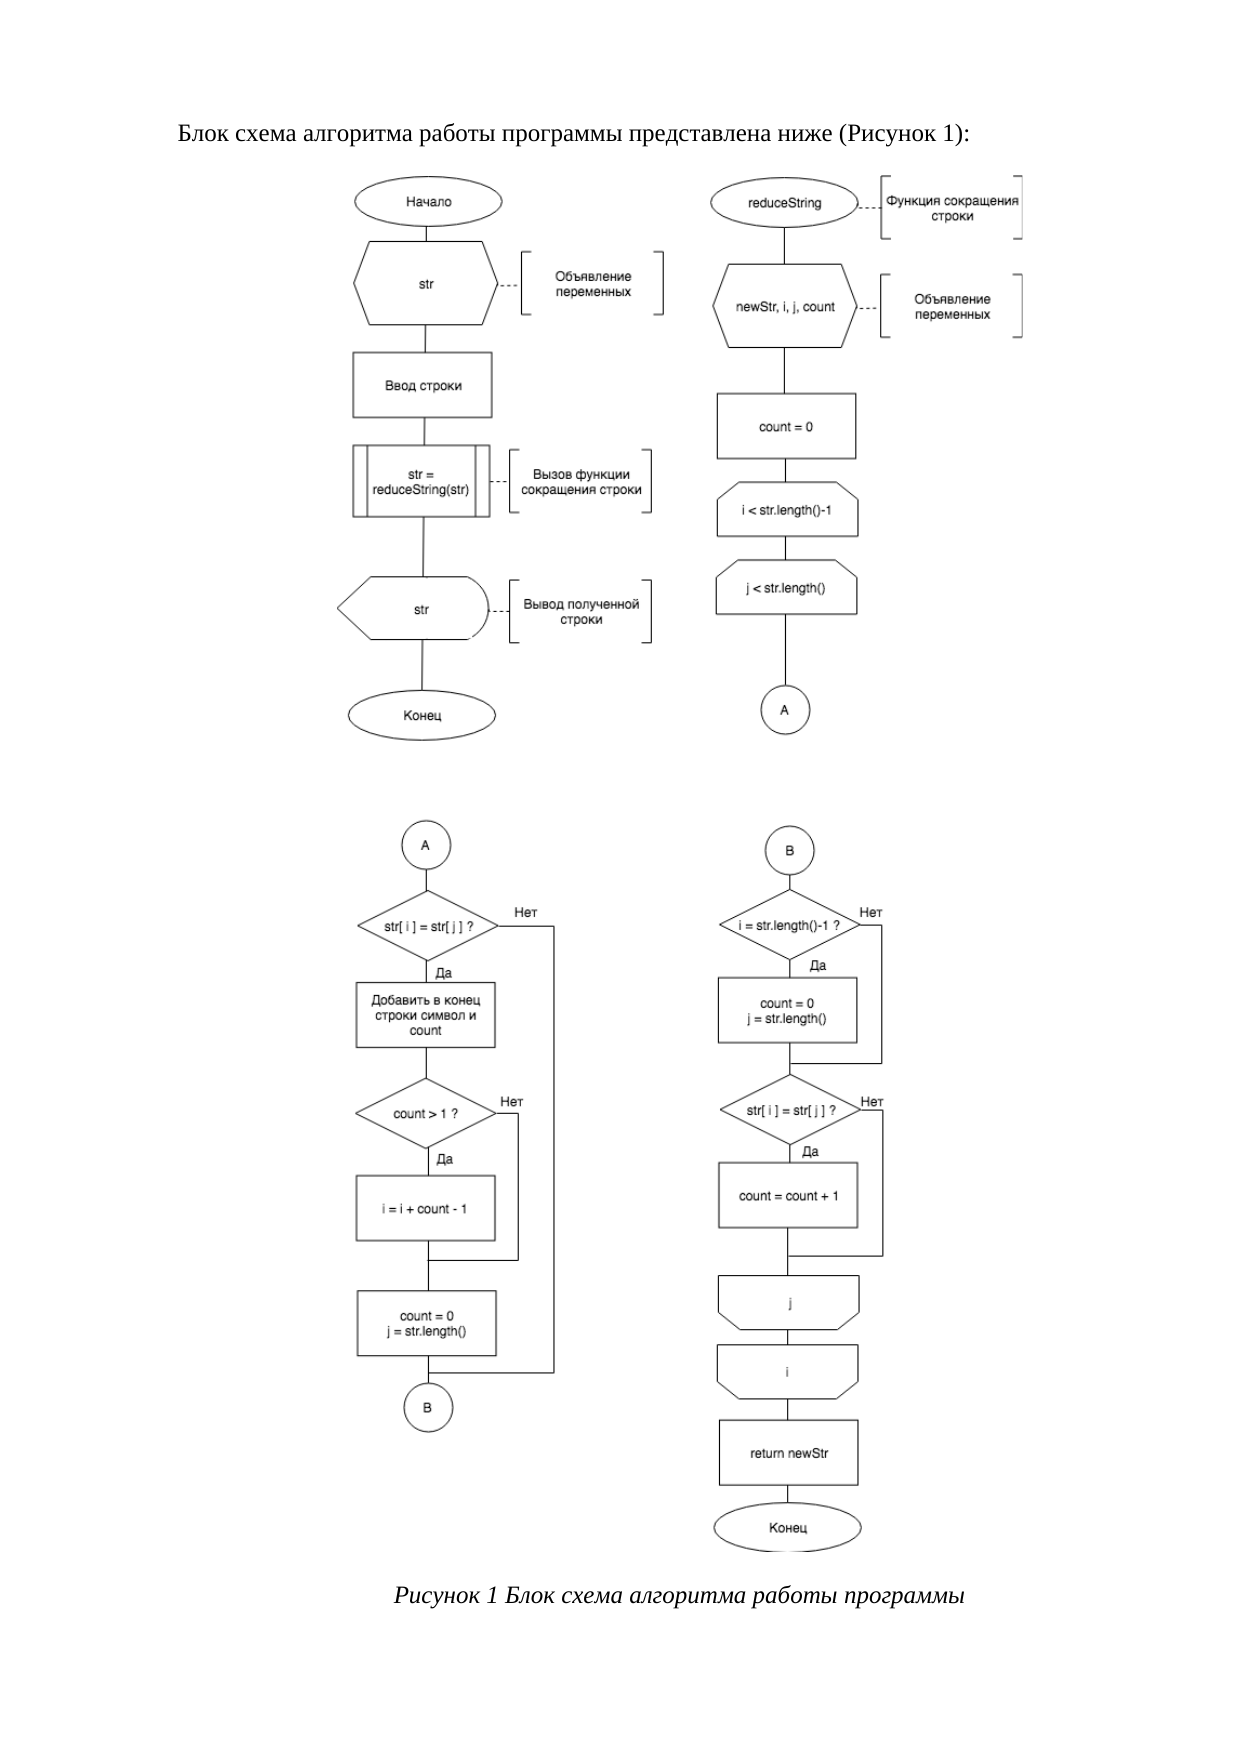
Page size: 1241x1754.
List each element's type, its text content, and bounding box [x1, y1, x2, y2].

text Рисунок 1 Блок схема алгоритма работы программы [177, 1580, 1181, 1609]
text Блок схема алгоритма работы программы представлена ниже (Рисунок 1): [177, 118, 1181, 147]
picture [336, 175, 1023, 1552]
